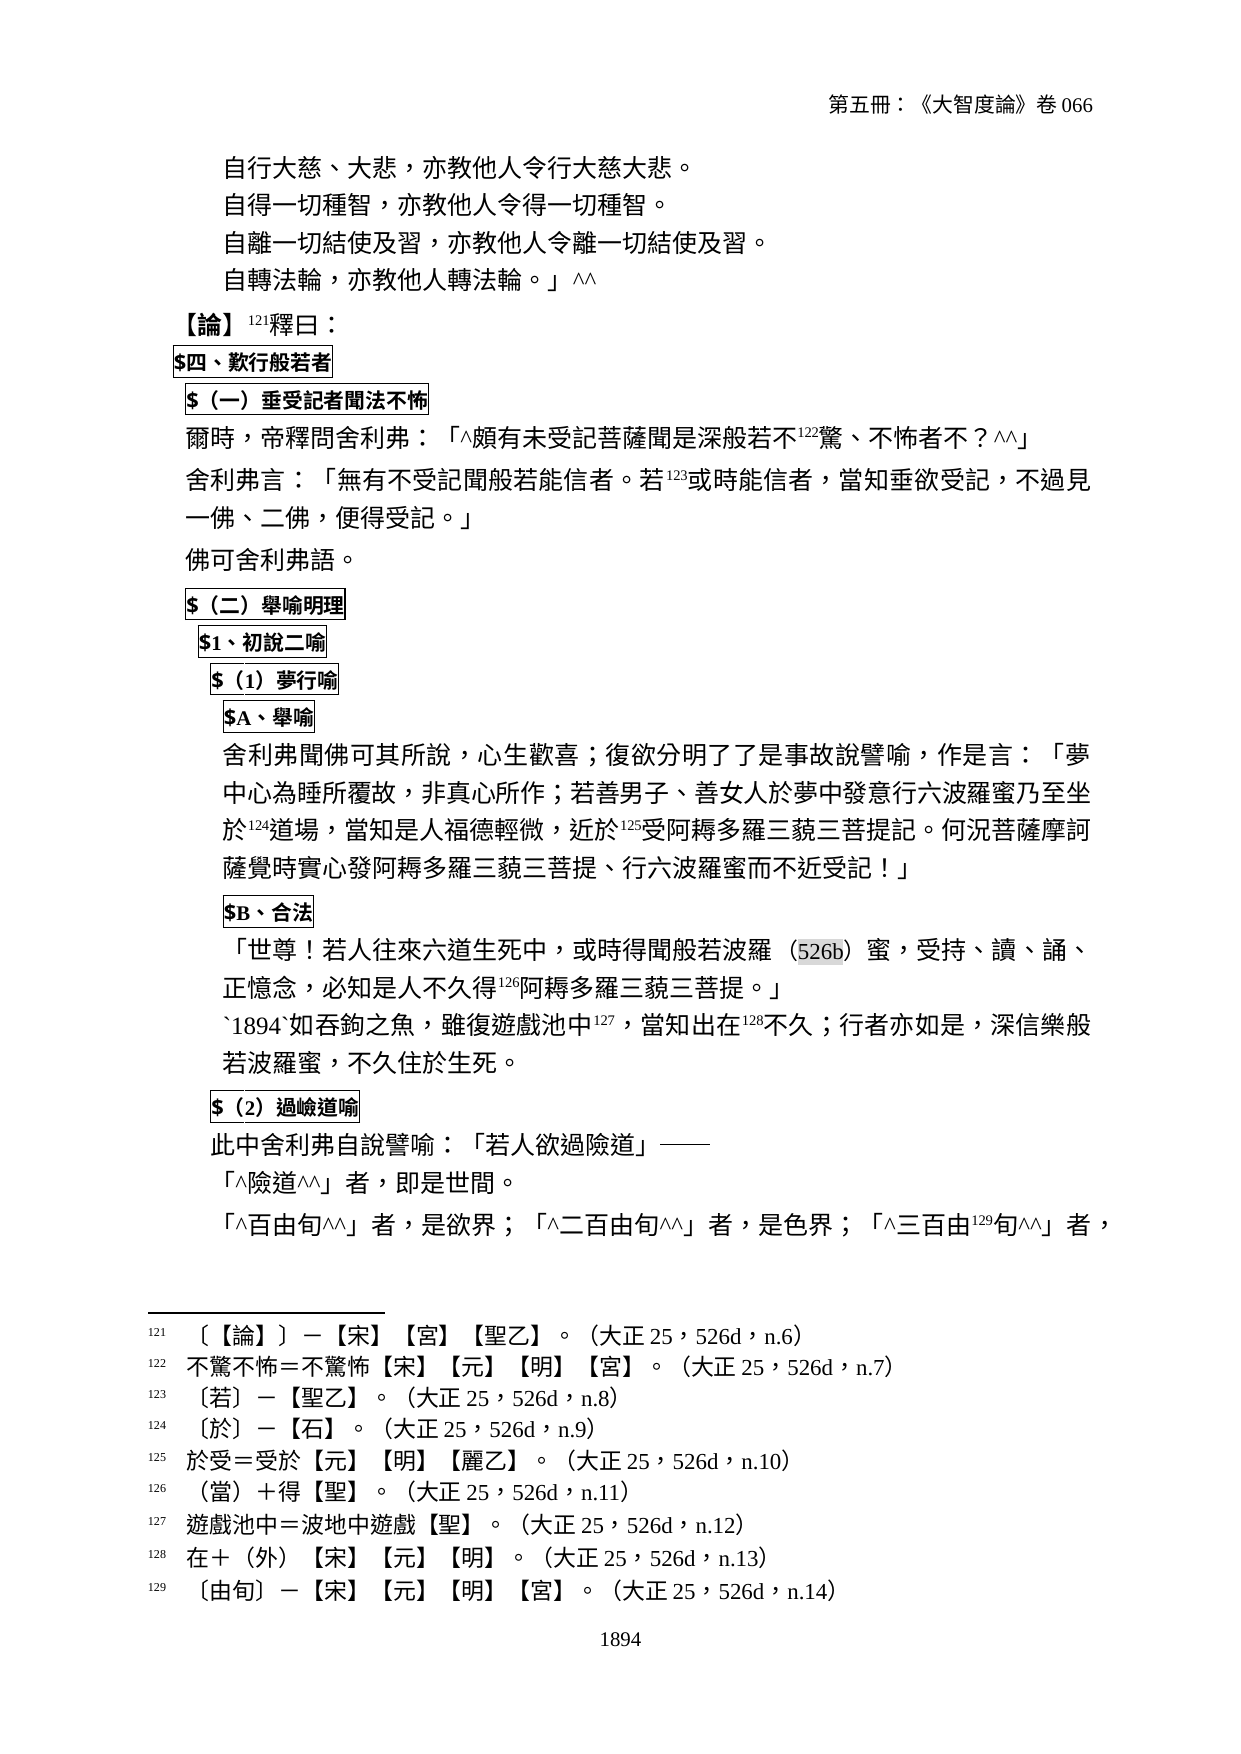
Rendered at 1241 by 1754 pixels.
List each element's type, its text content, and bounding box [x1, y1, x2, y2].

text $（一）垂受記者聞法不怖 [185, 380, 1092, 418]
text 「^險道^^」者，即是世間。 [210, 1163, 1092, 1200]
text 舍利弗言：「無有不受記聞般若能信者。若或時能信者，當知垂欲受記，不過見一佛、二佛，便得受記。」 [185, 460, 1092, 535]
text $四、歎行般若者 [173, 343, 1092, 380]
text 「世尊！若人往來六道生死中，或時得聞般若波羅（526b）蜜，受持、讀、誦、正憶念，必知是人不久得阿耨多羅三藐三菩提。」 [223, 930, 1092, 1005]
text 【論】釋曰： [173, 305, 1092, 343]
text $A、舉喻 [223, 698, 1092, 735]
text 此中舍利弗自說譬喻：「若人欲過險道」── [210, 1125, 1092, 1163]
text $（二）舉喻明理 [185, 585, 1092, 623]
text 佛可舍利弗語。 [185, 540, 1092, 578]
text $1、初說二喻 [198, 623, 1092, 660]
text $（2）過嶮道喻 [210, 1088, 1092, 1125]
text $（1）夢行喻 [210, 660, 1092, 698]
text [210, 1205, 1092, 1243]
text 自轉法輪，亦教他人轉法輪。」^^ [223, 260, 1092, 298]
text 自行大慈、大悲，亦教他人令行大慈大悲。 [223, 148, 1092, 185]
text `1894`如吞鉤之魚，雖復遊戲池中，當知出在不久；行者亦如是，深信樂般若波羅蜜，不久住於生死。 [223, 1005, 1092, 1080]
text 自離一切結使及習，亦教他人令離一切結使及習。 [223, 223, 1092, 260]
text 舍利弗聞佛可其所說，心生歡喜；復欲分明了了是事故說譬喻，作是言：「夢中心為睡所覆故，非真心所作；若善男子、善女人於夢中發意行六波羅蜜乃至坐於道場，當知是人福德輕微，近於受阿耨多羅三藐三菩提記。何況菩薩摩訶薩覺時實心發阿耨多羅三藐三菩提、行六波羅蜜而不近受記！」 [223, 735, 1092, 885]
text 自得一切種智，亦教他人令得一切種智。 [223, 185, 1092, 223]
text $B、合法 [223, 893, 1092, 930]
text 爾時，帝釋問舍利弗：「^頗有未受記菩薩聞是深般若不驚、不怖者不？^^」 [185, 418, 1092, 455]
